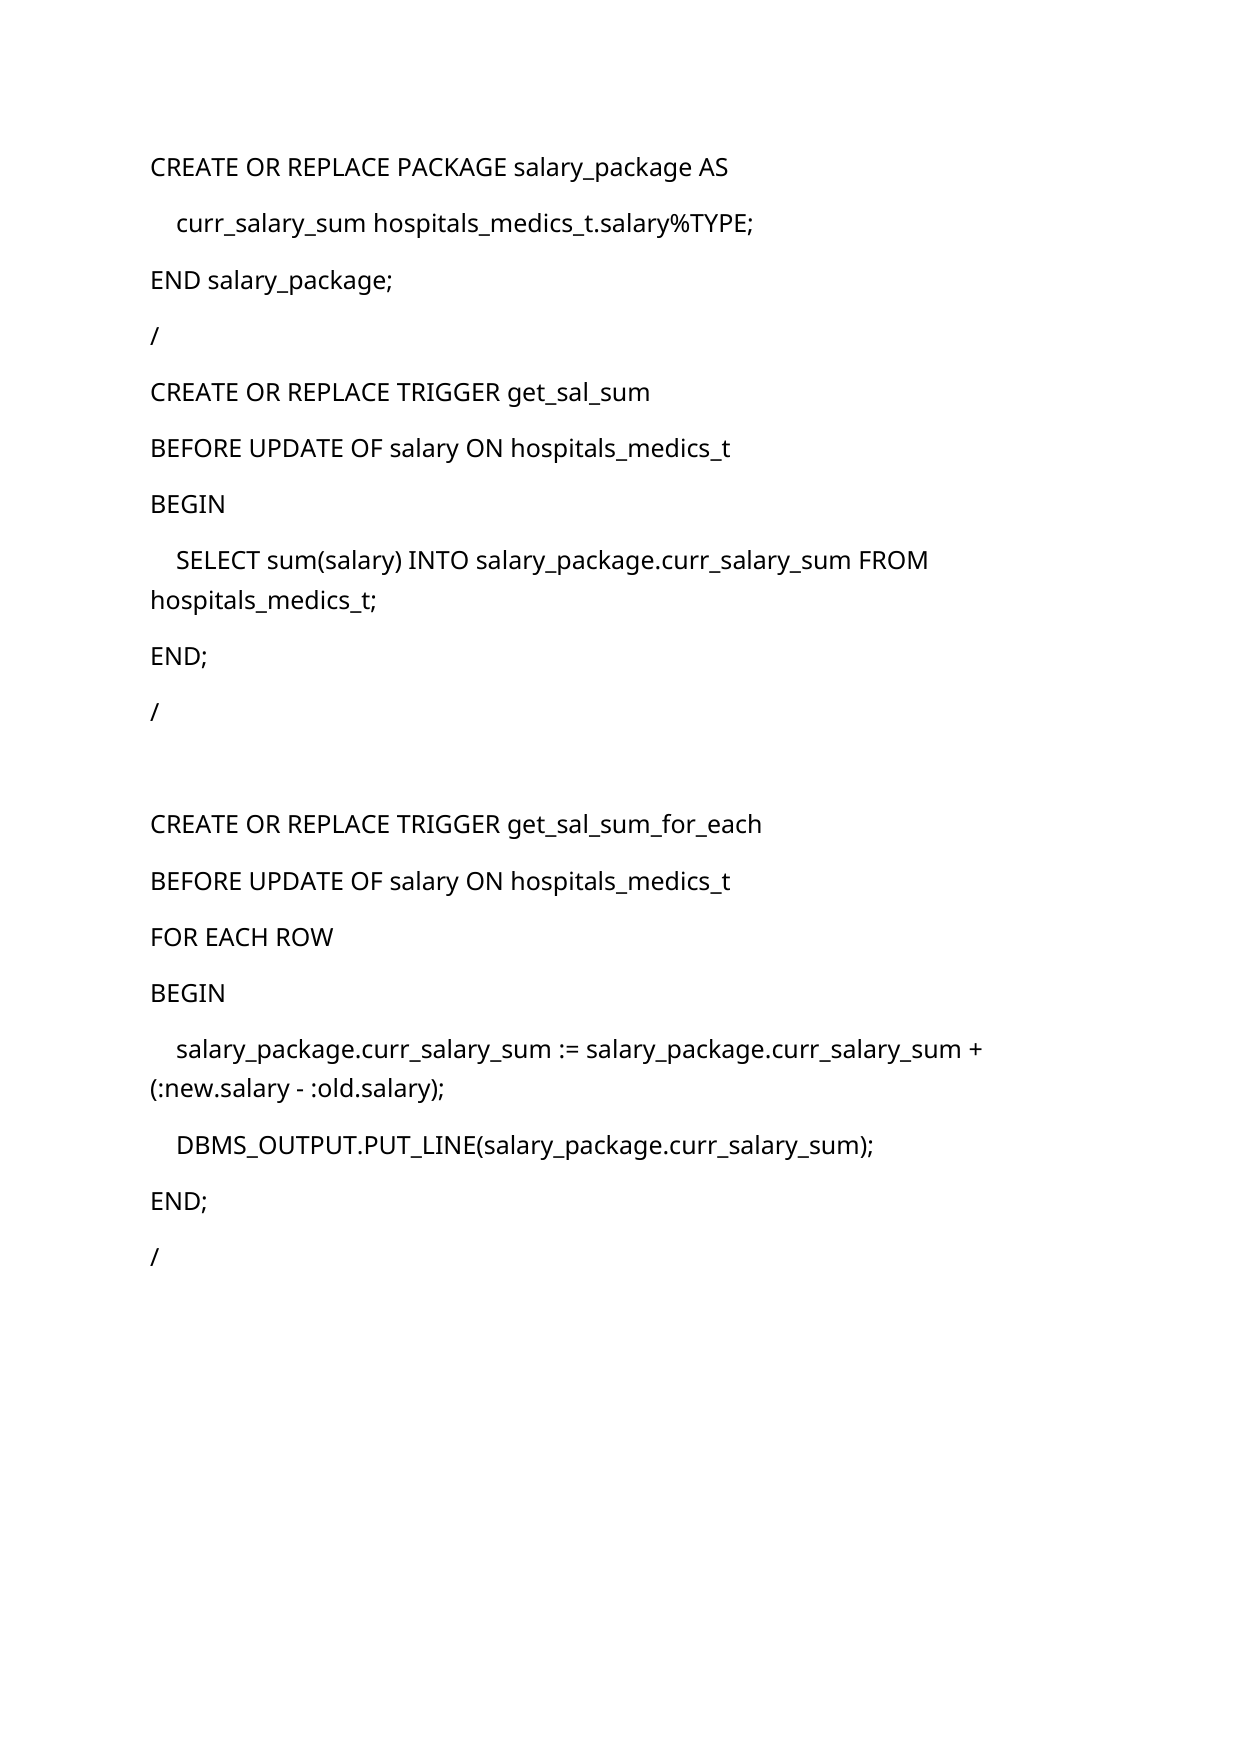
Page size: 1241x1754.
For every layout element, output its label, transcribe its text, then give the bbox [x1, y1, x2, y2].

text salary_package.curr_salary_sum := salary_package.curr_salary_sum + (:new.salary - :old.salary); [150, 1032, 1090, 1105]
text SELECT sum(salary) INTO salary_package.curr_salary_sum FROM hospitals_medics_t; [150, 543, 1090, 617]
text BEFORE UPDATE OF salary ON hospitals_medics_t [150, 863, 1090, 897]
text BEGIN [150, 487, 1090, 521]
text END; [150, 639, 1090, 673]
text END; [150, 1183, 1090, 1217]
text END salary_package; [150, 262, 1090, 296]
text FOR EACH ROW [150, 919, 1090, 953]
text BEFORE UPDATE OF salary ON hospitals_medics_t [150, 431, 1090, 465]
text CREATE OR REPLACE TRIGGER get_sal_sum [150, 374, 1090, 409]
text / [150, 695, 1090, 729]
text BEGIN [150, 976, 1090, 1009]
text DBMS_OUTPUT.PUT_LINE(salary_package.curr_salary_sum); [150, 1127, 1090, 1161]
text / [150, 1239, 1090, 1274]
text / [150, 318, 1090, 352]
text curr_salary_sum hospitals_medics_t.salary%TYPE; [150, 206, 1090, 240]
text CREATE OR REPLACE TRIGGER get_sal_sum_for_each [150, 807, 1090, 841]
text CREATE OR REPLACE PACKAGE salary_package AS [150, 150, 1090, 184]
